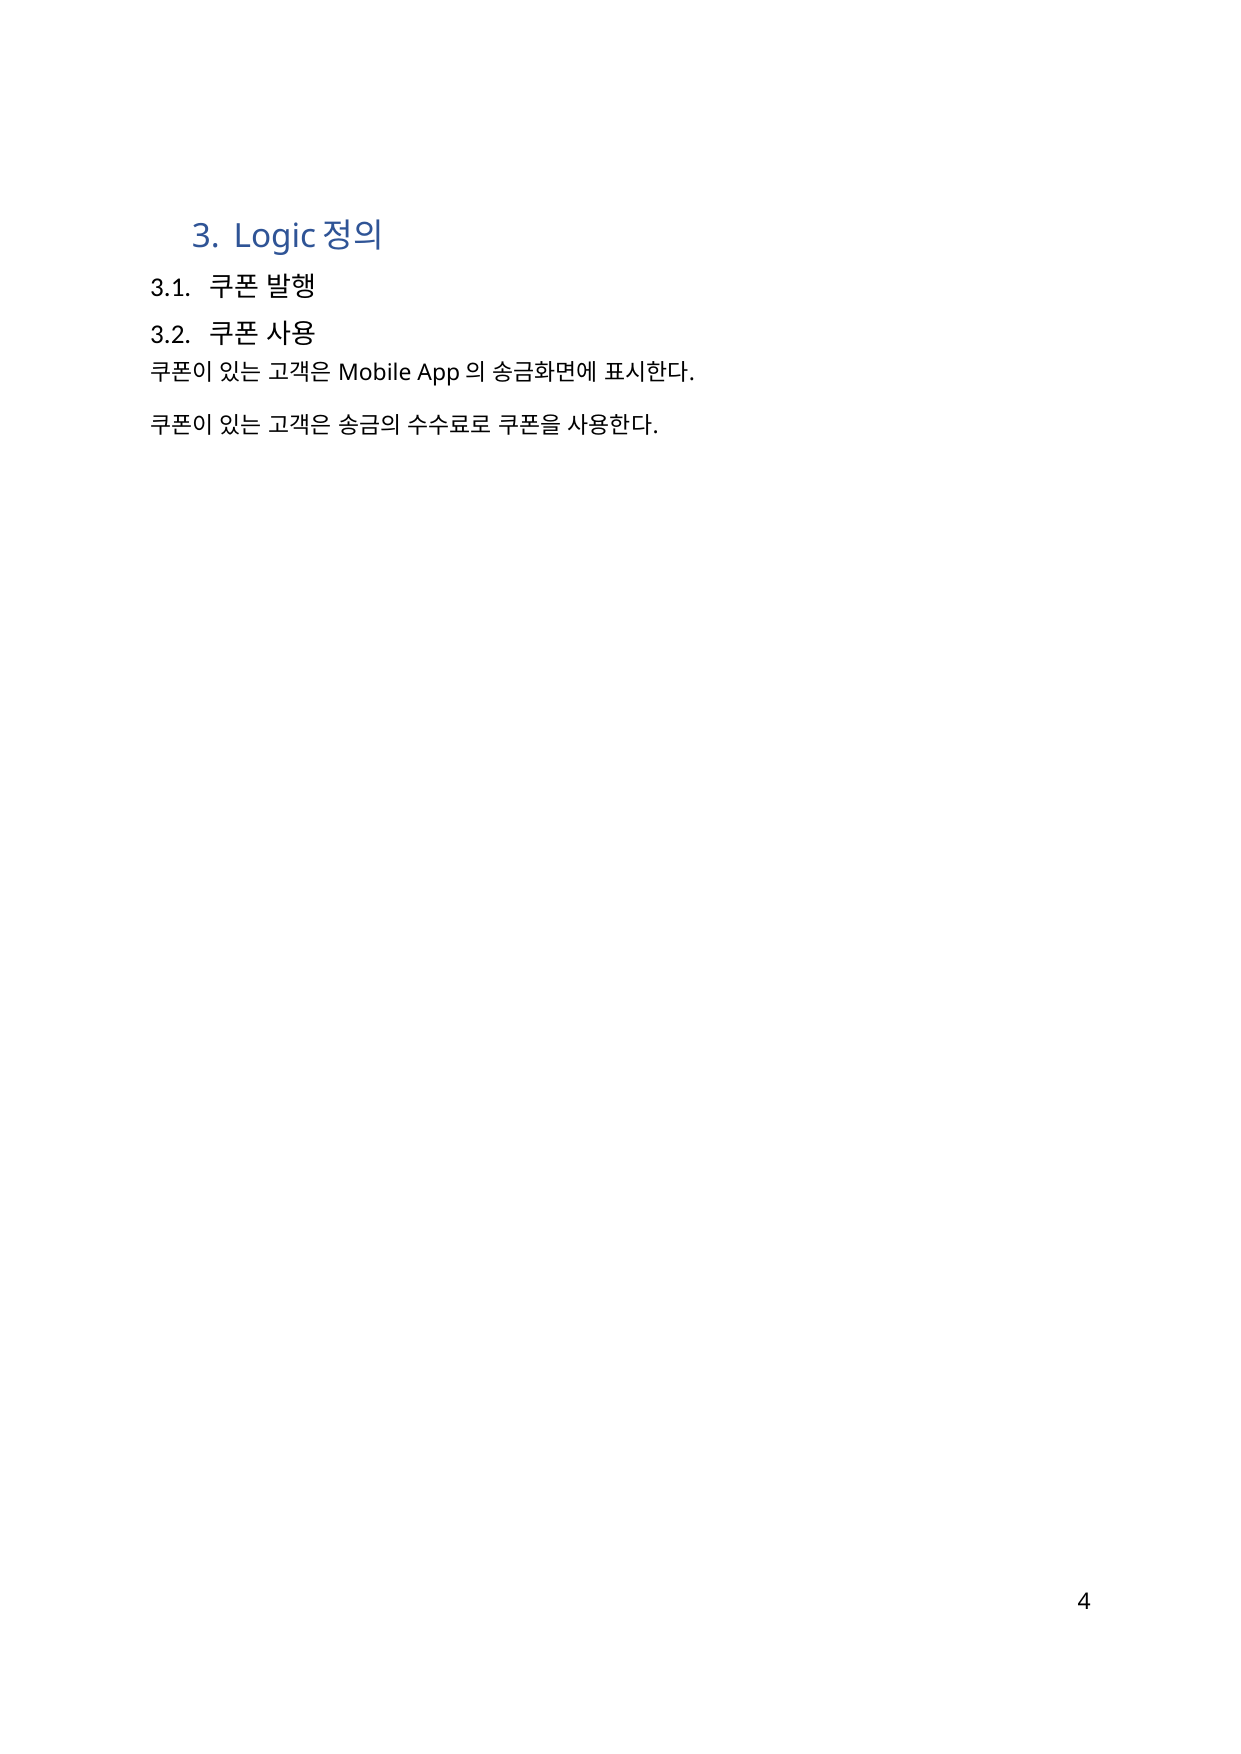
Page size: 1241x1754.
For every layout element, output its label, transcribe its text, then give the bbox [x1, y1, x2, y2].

text 쿠폰이 있는 고객은 Mobile App의 송금화면에 표시한다. [150, 354, 1090, 387]
subtitle 쿠폰 발행 [150, 265, 1090, 304]
subtitle 쿠폰 사용 [150, 312, 1090, 351]
text 쿠폰이 있는 고객은 송금의 수수료로 쿠폰을 사용한다. [150, 407, 1090, 440]
subtitle Logic정의 [192, 209, 1090, 257]
